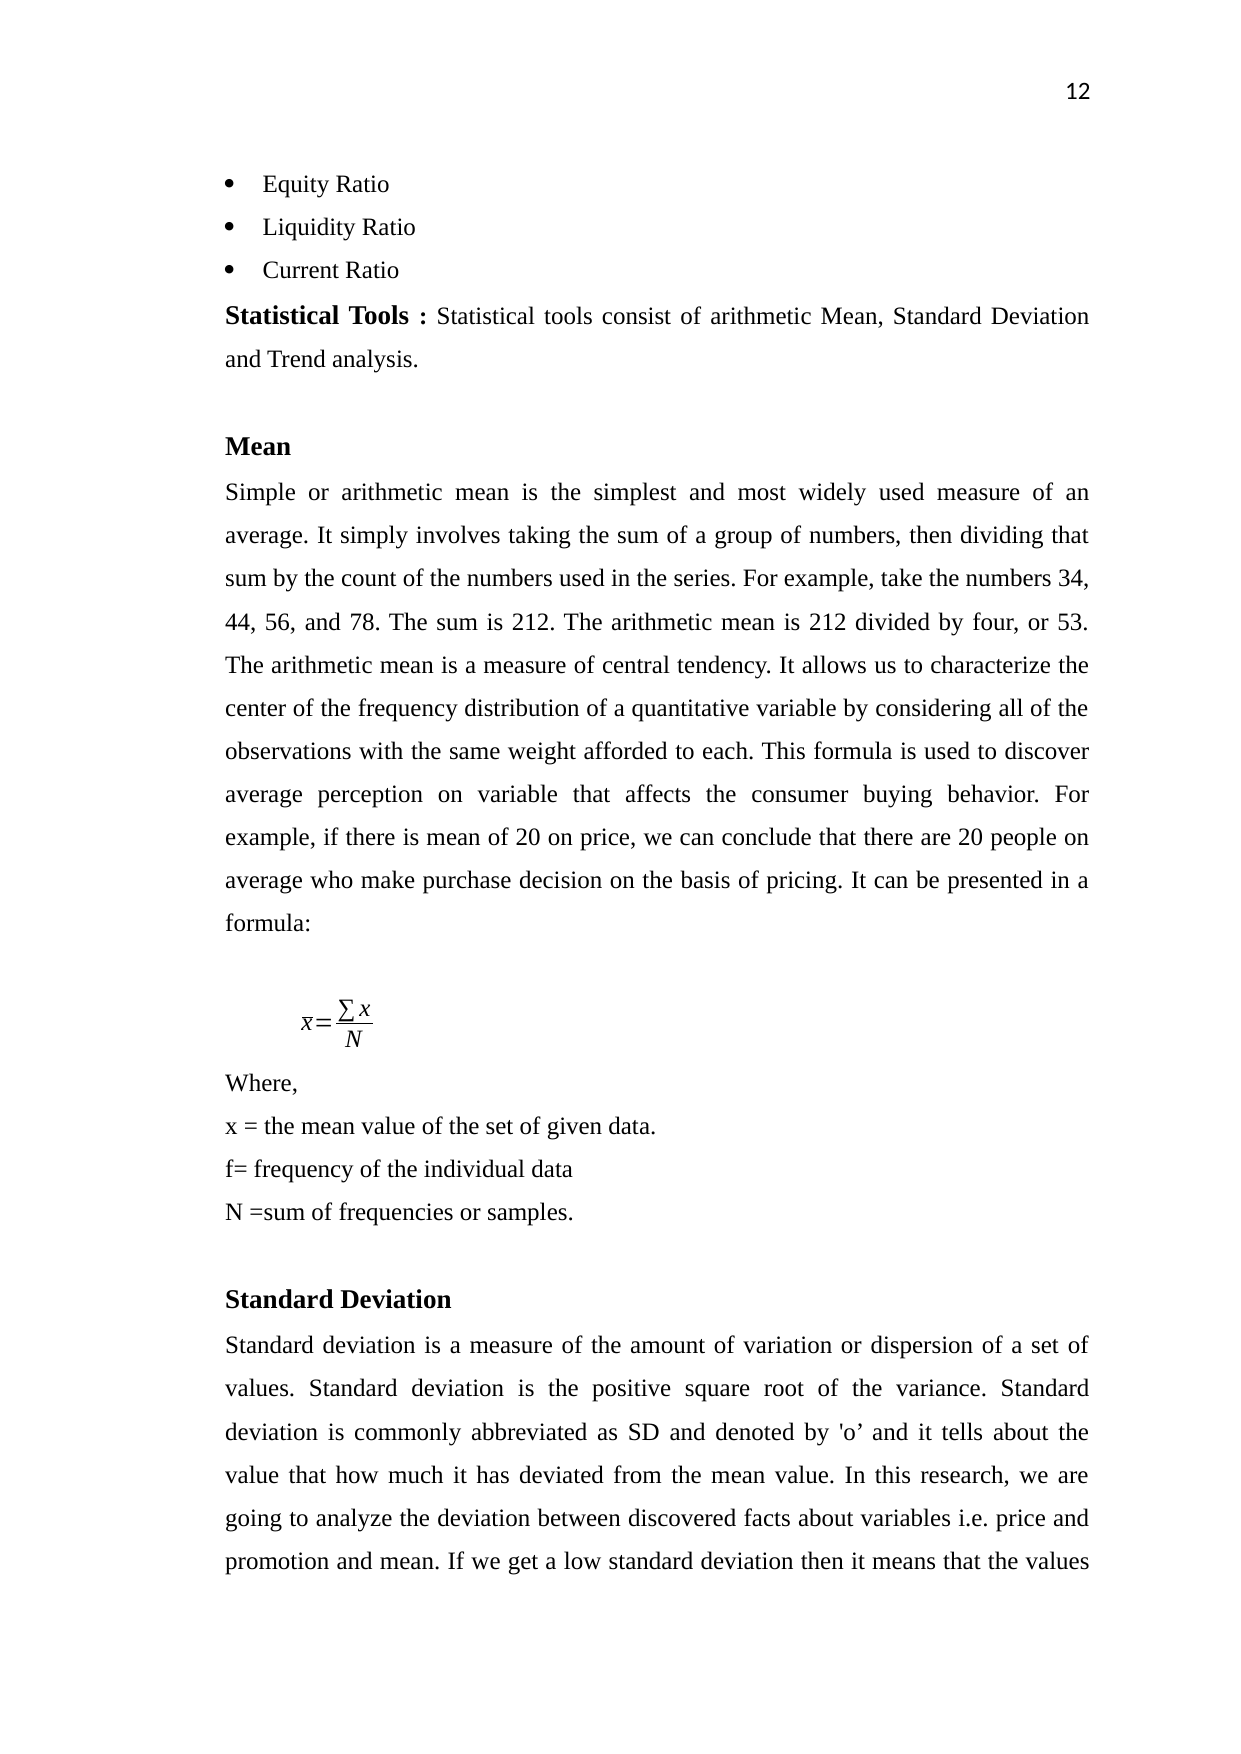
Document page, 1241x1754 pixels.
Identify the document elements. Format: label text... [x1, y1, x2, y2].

list Mean [225, 431, 1090, 462]
list x = the mean value of the set of given data. [225, 1111, 1090, 1140]
list f= frequency of the individual data [225, 1154, 1090, 1183]
list Where, [225, 1068, 1090, 1097]
list Equity Ratio [225, 169, 1090, 198]
list Statistical Tools : Statistical tools consist of arithmetic Mean, Standard Deviation and Trend analysis. [225, 299, 1090, 373]
list Current Ratio [225, 256, 1090, 284]
list Simple or arithmetic mean is the simplest and most widely used measure of an average. It simply involves taking the sum of a group of numbers, then dividing that sum by the count of the numbers used in the series. For example, take the numbers 34, 44, 56, and 78. The sum is 212. The arithmetic mean is 212 divided by four, or 53. The arithmetic mean is a measure of central tendency. It allows us to characterize the center of the frequency distribution of a quantitative variable by considering all of the observations with the same weight afforded to each. This formula is used to discover average perception on variable that affects the consumer buying behavior. For example, if there is mean of 20 on price, we can conclude that there are 20 people on average who make purchase decision on the basis of pricing. It can be presented in a formula: [225, 477, 1090, 937]
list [225, 1330, 1090, 1575]
list Liquidity Ratio [225, 212, 1090, 241]
list Standard Deviation [225, 1284, 1090, 1315]
list N =sum of frequencies or samples. [225, 1197, 1090, 1226]
